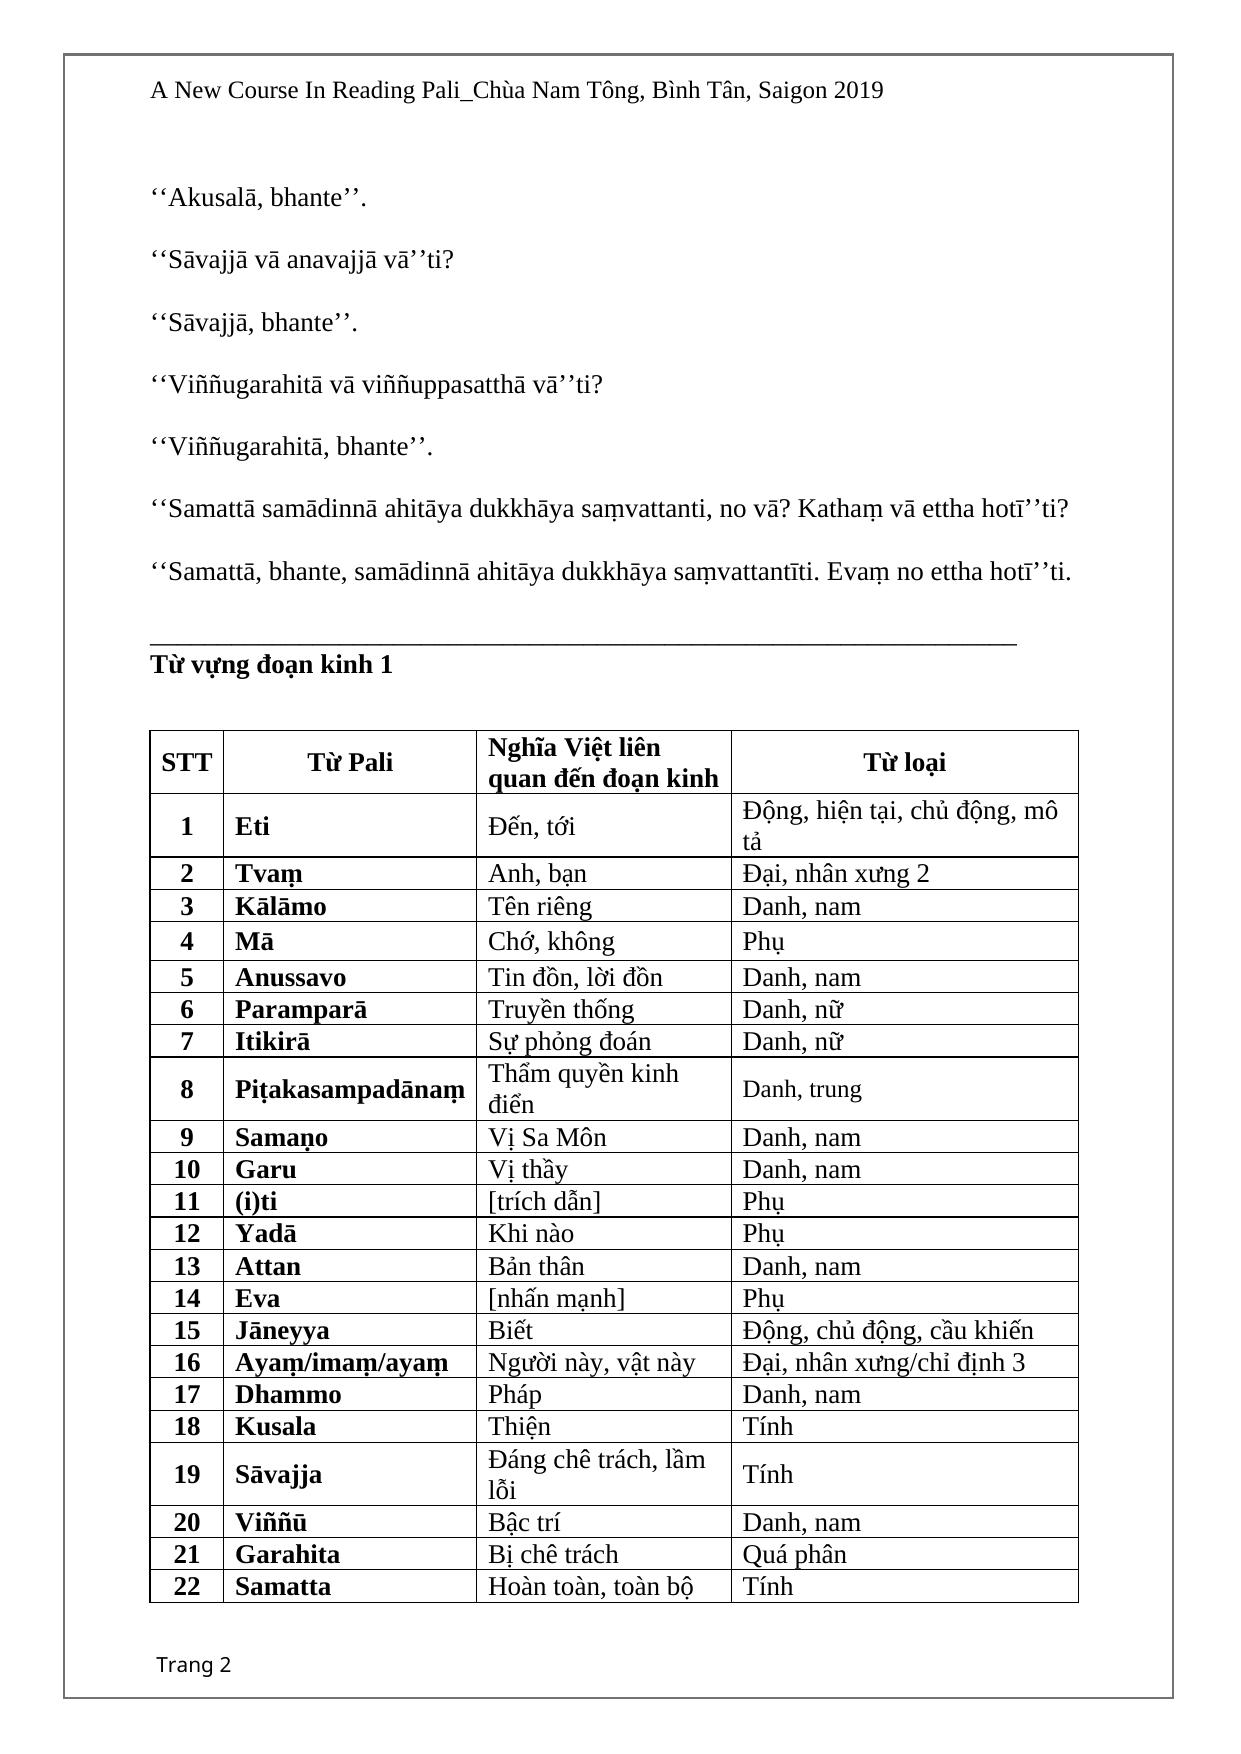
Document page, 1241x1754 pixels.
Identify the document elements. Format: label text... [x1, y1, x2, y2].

table_cell Đại, nhân xưng/chỉ định 3 [732, 1346, 1078, 1377]
table_cell Chớ, không [477, 922, 731, 960]
table_cell Phụ [732, 1218, 1078, 1248]
table_cell Danh, nam [732, 1506, 1078, 1537]
text ‘‘Akusalā, bhante’’. [150, 181, 1090, 212]
table_cell Danh, nam [732, 961, 1078, 992]
table_cell Đại, nhân xưng 2 [732, 858, 1078, 888]
table_cell Tính [732, 1443, 1078, 1505]
table_cell (i)ti [224, 1185, 476, 1216]
table_cell Phụ [732, 1282, 1078, 1313]
table_cell Đến, tới [477, 794, 731, 856]
table_cell [nhấn mạnh] [477, 1282, 731, 1313]
table_cell Samatta [224, 1570, 476, 1602]
table_cell Danh, nam [732, 1121, 1078, 1152]
table_cell Bậc trí [477, 1506, 731, 1537]
table_cell Piṭakasampadānaṃ [224, 1058, 476, 1120]
table_cell Phụ [732, 922, 1078, 960]
table_cell 12 [151, 1218, 223, 1248]
table_cell Đáng chê trách, lầm lỗi [477, 1443, 731, 1505]
table_cell Sự phỏng đoán [477, 1025, 731, 1056]
table_cell Paramparā [224, 993, 476, 1024]
table_cell 6 [151, 993, 223, 1024]
table_cell Vị thầy [477, 1153, 731, 1184]
table_cell Yadā [224, 1218, 476, 1248]
table_cell 17 [151, 1378, 223, 1409]
table_cell Jāneyya [224, 1314, 476, 1345]
table_cell Pháp [477, 1378, 731, 1409]
table_cell 21 [151, 1538, 223, 1569]
table_header Nghĩa Việt liên quan đến đoạn kinh [477, 731, 731, 793]
text ‘‘Samattā, bhante, samādinnā ahitāya dukkhāya saṃvattantīti. Evaṃ no ettha hotī’’ti. [150, 555, 1090, 586]
text ________________________________________________________________ [150, 617, 1090, 648]
table_cell Tính [732, 1411, 1078, 1442]
table_cell Ayaṃ/imaṃ/ayaṃ [224, 1346, 476, 1377]
table_header STT [151, 731, 223, 793]
table_cell Mā [224, 922, 476, 960]
table_cell 20 [151, 1506, 223, 1537]
table_cell Bản thân [477, 1250, 731, 1281]
table_cell Kālāmo [224, 890, 476, 921]
table_cell Tvaṃ [224, 858, 476, 888]
table_cell 1 [151, 794, 223, 856]
table_cell Garu [224, 1153, 476, 1184]
table_cell Sāvajja [224, 1443, 476, 1505]
table_cell 19 [151, 1443, 223, 1505]
table_cell 10 [151, 1153, 223, 1184]
table_cell Attan [224, 1250, 476, 1281]
text ‘‘Samattā samādinnā ahitāya dukkhāya saṃvattanti, no vā? Kathaṃ vā ettha hotī’’ti? [150, 493, 1090, 524]
table_cell Truyền thống [477, 993, 731, 1024]
table_header Từ loại [732, 731, 1078, 793]
table_cell Biết [477, 1314, 731, 1345]
table_cell Tính [732, 1570, 1078, 1602]
table_cell Garahita [224, 1538, 476, 1569]
text Từ vựng đoạn kinh 1 [150, 648, 1090, 679]
table_cell 15 [151, 1314, 223, 1345]
table_cell Bị chê trách [477, 1538, 731, 1569]
table_cell 4 [151, 922, 223, 960]
table_cell 7 [151, 1025, 223, 1056]
table_cell [trích dẫn] [477, 1185, 731, 1216]
table_cell Tên riêng [477, 890, 731, 921]
table_cell 5 [151, 961, 223, 992]
text ‘‘Viññugarahitā vā viññuppasatthā vā’’ti? [150, 368, 1090, 399]
table_cell Danh, nam [732, 1153, 1078, 1184]
table_cell 8 [151, 1058, 223, 1120]
table_cell Thẩm quyền kinh điển [477, 1058, 731, 1120]
table_cell Anussavo [224, 961, 476, 992]
text ‘‘Viññugarahitā, bhante’’. [150, 430, 1090, 461]
table_cell Động, chủ động, cầu khiến [732, 1314, 1078, 1345]
table_cell Thiện [477, 1411, 731, 1442]
table_cell Danh, nữ [732, 993, 1078, 1024]
table_cell Danh, trung [732, 1058, 1078, 1120]
table_cell Phụ [732, 1185, 1078, 1216]
table_cell Samaṇo [224, 1121, 476, 1152]
table_cell Hoàn toàn, toàn bộ [477, 1570, 731, 1602]
table_cell Viññū [224, 1506, 476, 1537]
table_cell 22 [151, 1570, 223, 1602]
table_cell Người này, vật này [477, 1346, 731, 1377]
table_cell Danh, nam [732, 1250, 1078, 1281]
table_cell Động, hiện tại, chủ động, mô tả [732, 794, 1078, 856]
table_cell 16 [151, 1346, 223, 1377]
table_cell Eti [224, 794, 476, 856]
table_cell Danh, nữ [732, 1025, 1078, 1056]
table_cell Eva [224, 1282, 476, 1313]
table_cell Tin đồn, lời đồn [477, 961, 731, 992]
table_cell Quá phân [732, 1538, 1078, 1569]
table_cell Khi nào [477, 1218, 731, 1248]
table_cell Dhammo [224, 1378, 476, 1409]
table_cell 11 [151, 1185, 223, 1216]
text ‘‘Sāvajjā, bhante’’. [150, 306, 1090, 337]
table_cell 9 [151, 1121, 223, 1152]
table_cell 13 [151, 1250, 223, 1281]
table_cell Danh, nam [732, 1378, 1078, 1409]
text ‘‘Sāvajjā vā anavajjā vā’’ti? [150, 243, 1090, 274]
table_cell 2 [151, 858, 223, 888]
table_header Từ Pali [224, 731, 476, 793]
table_cell Anh, bạn [477, 858, 731, 888]
table_cell Itikirā [224, 1025, 476, 1056]
table_cell 18 [151, 1411, 223, 1442]
table_cell Vị Sa Môn [477, 1121, 731, 1152]
table_cell Danh, nam [732, 890, 1078, 921]
table_cell Kusala [224, 1411, 476, 1442]
table_cell 14 [151, 1282, 223, 1313]
table_cell 3 [151, 890, 223, 921]
